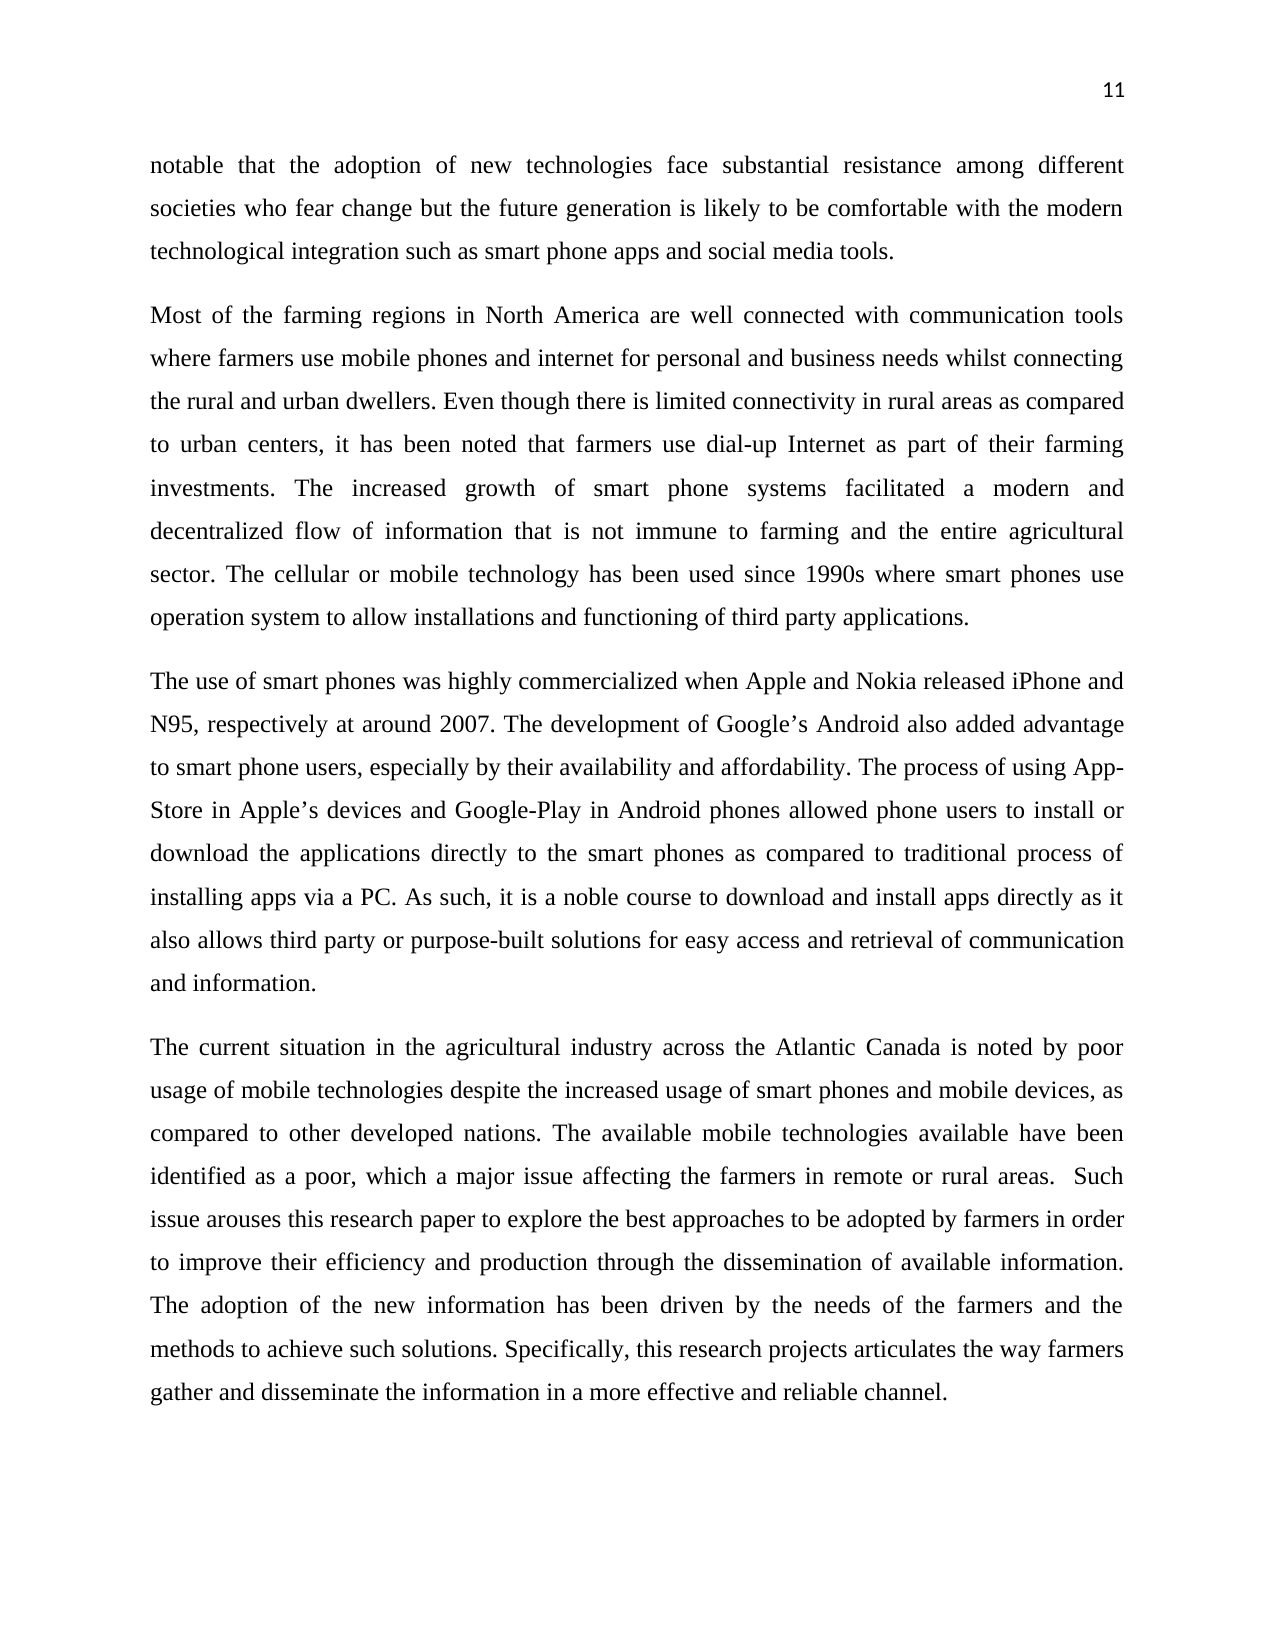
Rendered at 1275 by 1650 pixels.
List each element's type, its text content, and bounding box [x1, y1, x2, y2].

text The current situation in the agricultural industry across the Atlantic Canada is noted by poor usage of mobile technologies despite the increased usage of smart phones and mobile devices, as compared to other developed nations. The available mobile technologies available have been identified as a poor, which a major issue affecting the farmers in remote or rural areas. Such issue arouses this research paper to explore the best approaches to be adopted by farmers in order to improve their efficiency and production through the dissemination of available information. The adoption of the new information has been driven by the needs of the farmers and the methods to achieve such solutions. Specifically, this research projects articulates the way farmers gather and disseminate the information in a more effective and reliable channel. [150, 1032, 1125, 1406]
text The use of smart phones was highly commercialized when Apple and Nokia released iPhone and N95, respectively at around 2007. The development of Google’s Android also added advantage to smart phone users, especially by their availability and affordability. The process of using App-Store in Apple’s devices and Google-Play in Android phones allowed phone users to install or download the applications directly to the smart phones as compared to traditional process of installing apps via a PC. As such, it is a noble course to download and install apps directly as it also allows third party or purpose-built solutions for easy access and retrieval of communication and information. [150, 666, 1125, 997]
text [150, 150, 1125, 265]
